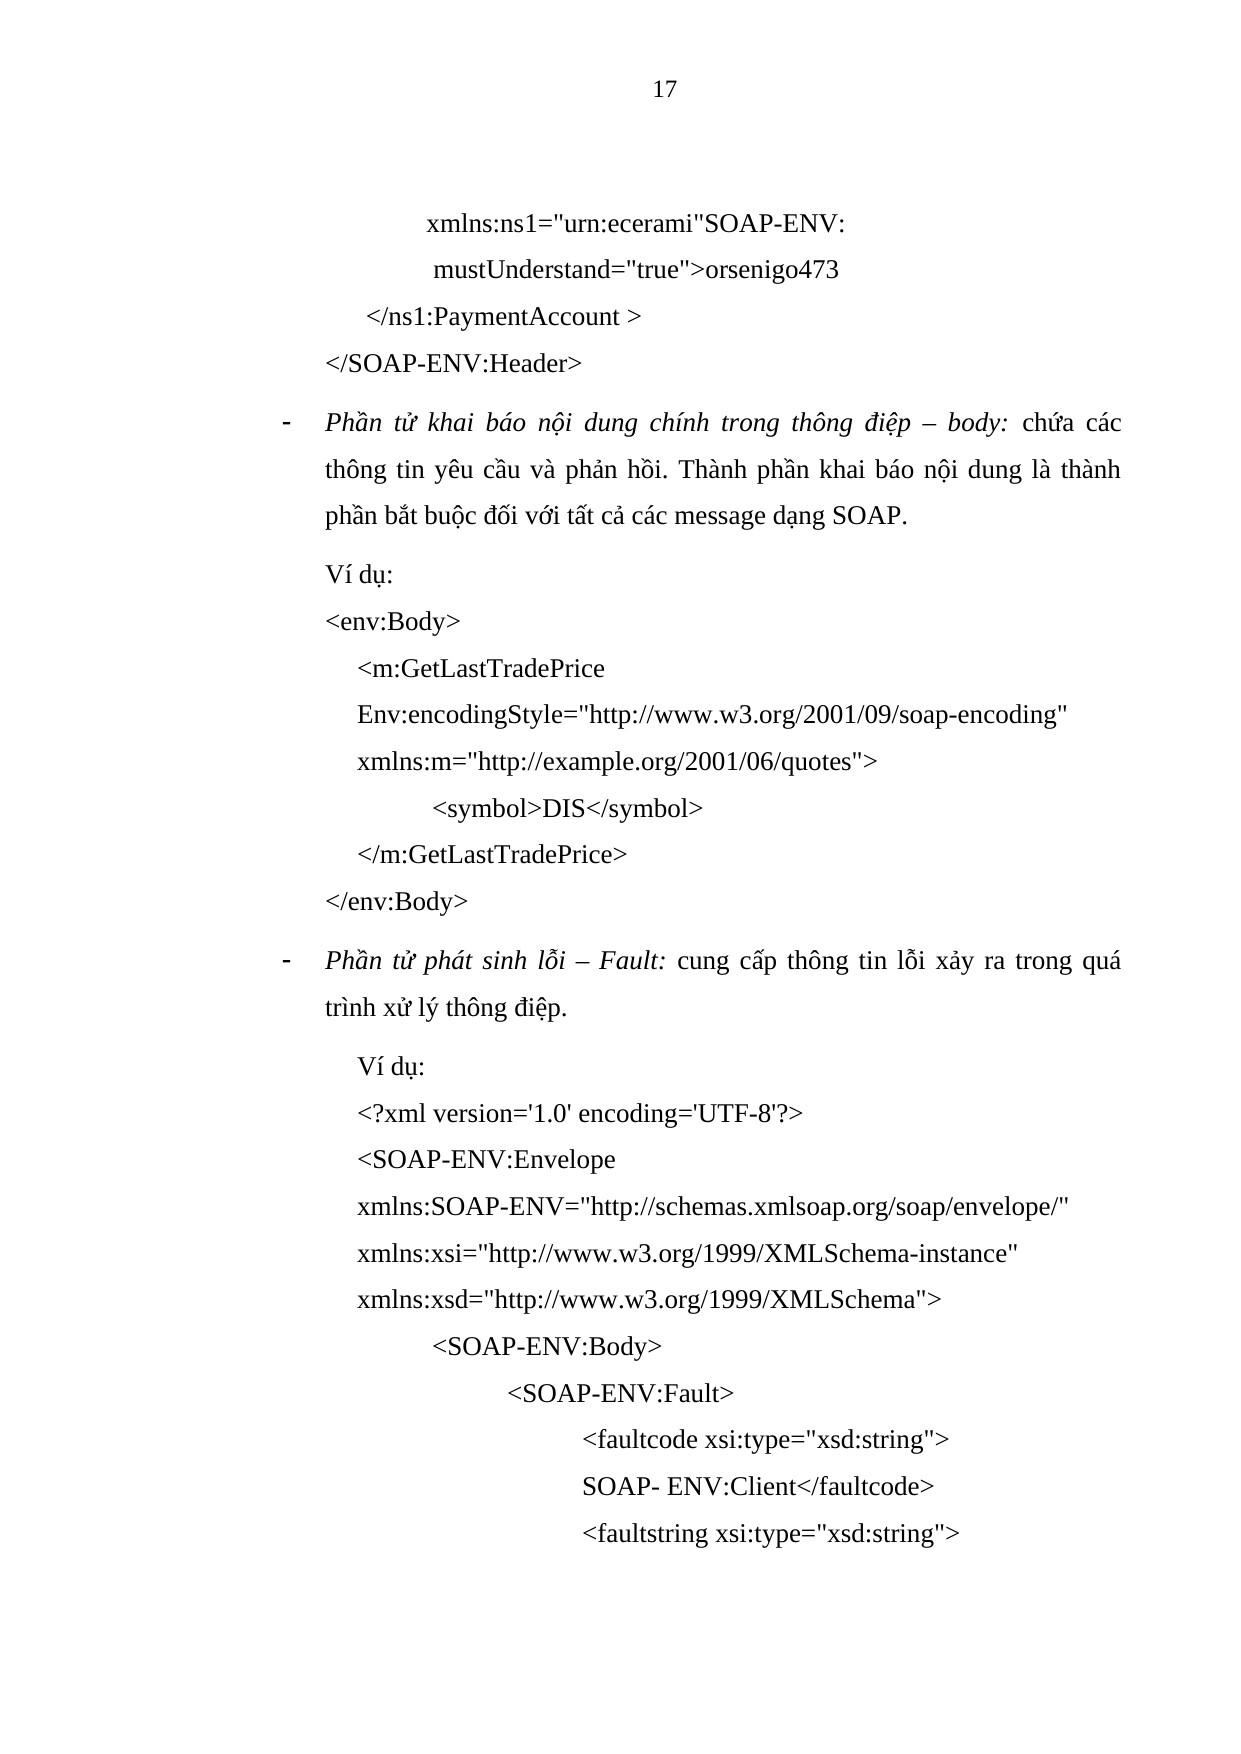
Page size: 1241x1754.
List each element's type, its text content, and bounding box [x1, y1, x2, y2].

list xmlns:xsd="http://www.w3.org/1999/XMLSchema"> [325, 1284, 1122, 1315]
list </m:GetLastTradePrice> [325, 838, 1122, 870]
list Ví dụ: [325, 558, 1122, 590]
list xmlns:m="http://example.org/2001/06/quotes"> [325, 745, 1122, 776]
list </SOAP-ENV:Header> [325, 347, 1122, 378]
list <faultcode xsi:type="xsd:string"> [325, 1424, 1122, 1455]
list SOAP- ENV:Client</faultcode> [550, 1470, 1122, 1501]
list <env:Body> [325, 605, 1122, 636]
list xmlns:ns1="urn:ecerami"SOAP-ENV: [325, 207, 1122, 238]
list <faultstring xsi:type="xsd:string"> [325, 1517, 1122, 1548]
list </ns1:PaymentAccount > [325, 300, 1122, 331]
list xmlns:xsi="http://www.w3.org/1999/XMLSchema-instance" [325, 1237, 1122, 1268]
list </env:Body> [325, 885, 1122, 916]
list Ví dụ: [325, 1050, 1122, 1081]
list <symbol>DIS</symbol> [400, 792, 1122, 823]
list <SOAP-ENV:Envelope [325, 1144, 1122, 1175]
list <m:GetLastTradePrice Env:encodingStyle="http://www.w3.org/2001/09/soap-encoding" [357, 652, 1122, 730]
list <SOAP-ENV:Fault> [325, 1377, 1122, 1408]
list xmlns:SOAP-ENV="http://schemas.xmlsoap.org/soap/envelope/" [325, 1190, 1122, 1221]
list <?xml version='1.0' encoding='UTF-8'?> [325, 1097, 1122, 1128]
list mustUnderstand="true">orsenigo473 [325, 253, 1122, 284]
list Phần tử phát sinh lỗi – Fault: cung cấp thông tin lỗi xảy ra trong quá trình xử lý thông điệp. [282, 944, 1122, 1022]
list <SOAP-ENV:Body> [325, 1330, 1122, 1361]
list Phần tử khai báo nội dung chính trong thông điệp – body: chứa các thông tin yêu cầu và phản hồi. Thành phần khai báo nội dung là thành phần bắt buộc đối với tất cả các message dạng SOAP. [282, 406, 1122, 531]
